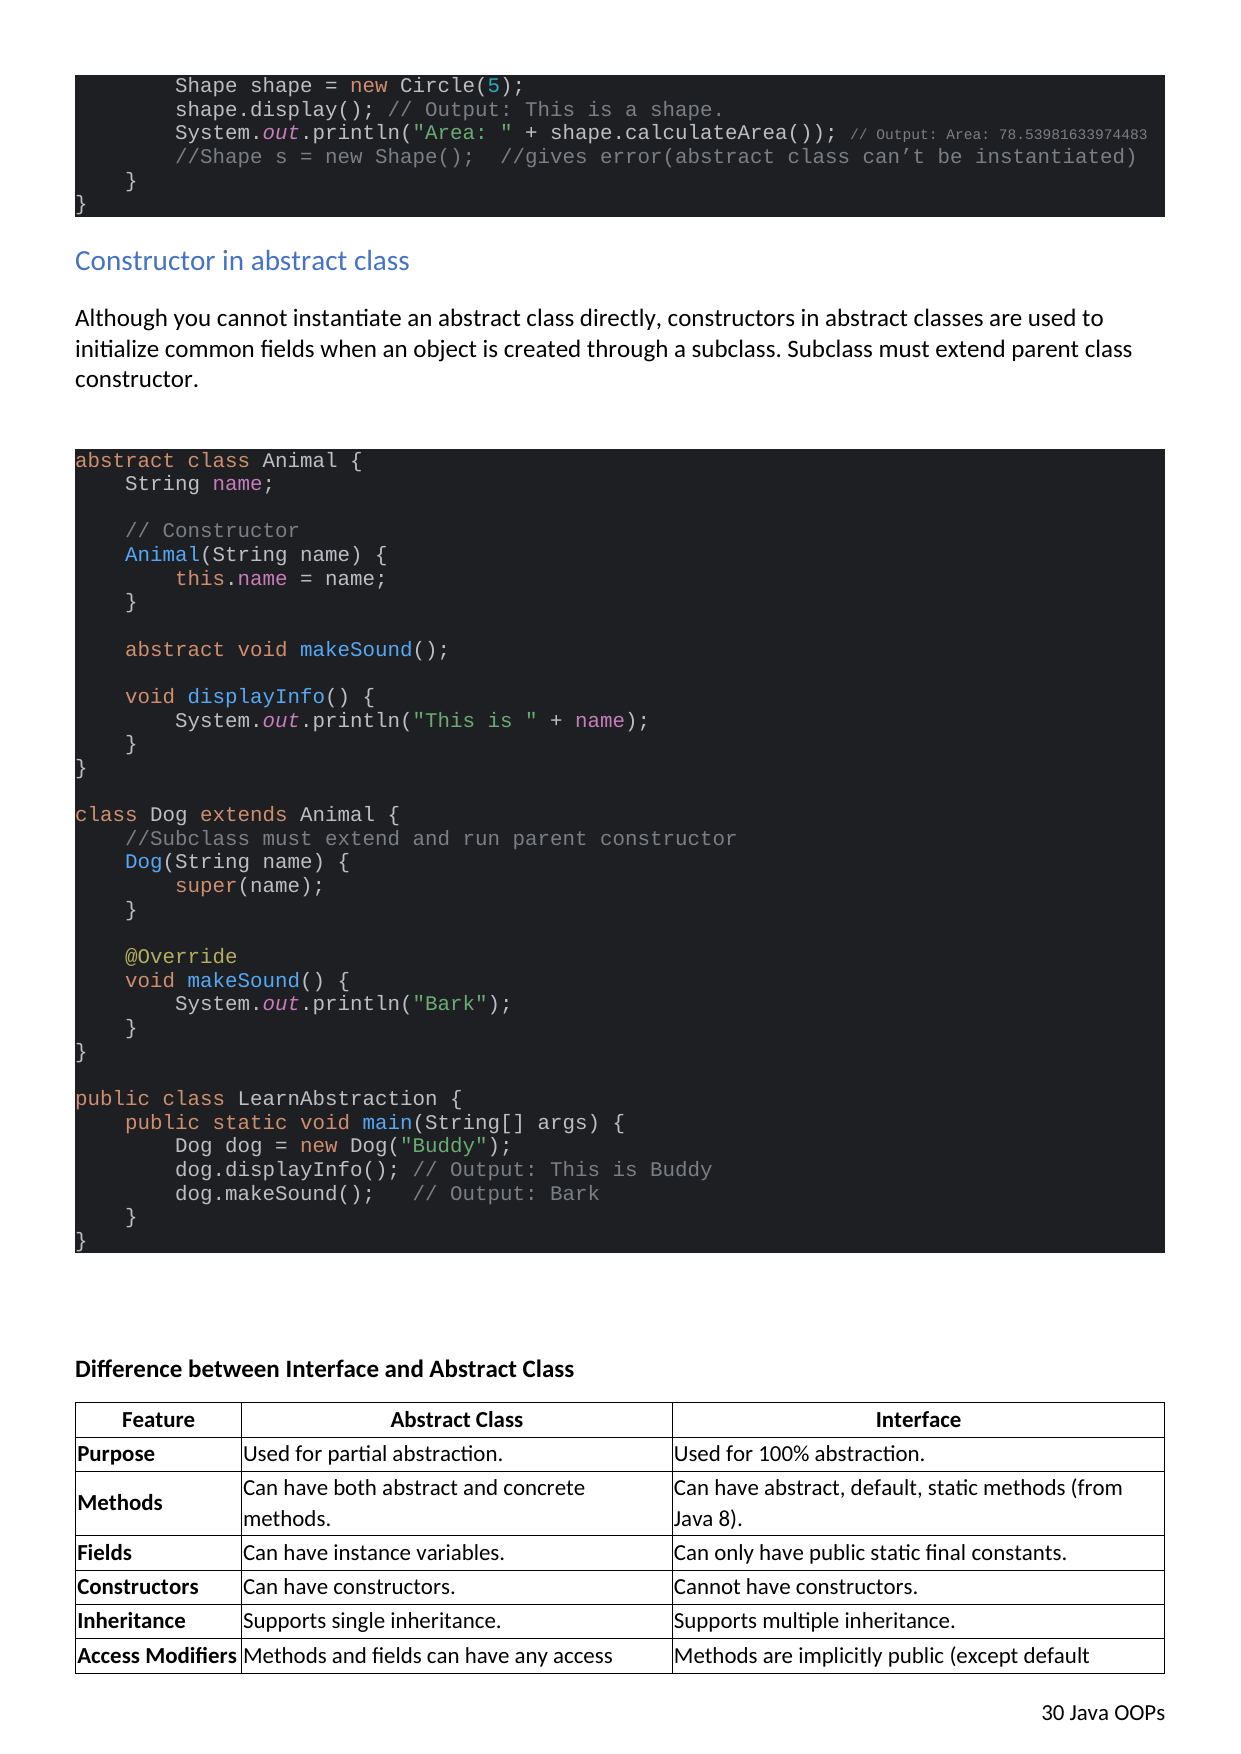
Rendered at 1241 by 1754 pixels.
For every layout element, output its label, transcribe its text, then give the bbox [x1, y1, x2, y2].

table_cell Cannot have constructors. [673, 1618, 1164, 1651]
text abstract class Animal { String name; // Constructor Animal(String name) { this.name = name; } abstract void makeSound(); void displayInfo() { System.out.println("This is " + name); } } class Dog extends Animal { //Subclass must extend and run parent constructor Dog(String name) { super(name); } @Override void makeSound() { System.out.println("Bark"); } } public class LearnAbstraction { public static void main(String[] args) { Dog dog = new Dog("Buddy"); dog.displayInfo(); // Output: This is Buddy dog.makeSound(); // Output: Bark } } [75, 497, 1165, 1301]
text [75, 75, 1165, 264]
table_header Abstract Class [242, 1451, 672, 1484]
text Although you cannot instantiate an abstract class directly, constructors in abstract classes are used to initialize common fields when an object is created through a subclass. Subclass must extend parent class constructor. [75, 350, 1165, 441]
table_cell Purpose [76, 1485, 241, 1518]
table_cell Can only have public static final constants. [673, 1584, 1164, 1617]
table_header Feature [76, 1451, 241, 1484]
text Difference between Interface and Abstract Class [75, 1400, 1165, 1431]
table_cell Can have both abstract and concrete methods. [242, 1519, 672, 1583]
table_cell Used for partial abstraction. [242, 1485, 672, 1518]
text Constructor in abstract class [75, 289, 1165, 325]
table_cell Can have instance variables. [242, 1584, 672, 1617]
table_cell Fields [76, 1584, 241, 1617]
table_header Interface [673, 1451, 1164, 1484]
table_cell Constructors [76, 1618, 241, 1651]
table_cell Can have constructors. [242, 1618, 672, 1651]
table_cell Methods [76, 1519, 241, 1583]
table_cell Can have abstract, default, static methods (from Java 8). [673, 1519, 1164, 1583]
table_cell Used for 100% abstraction. [673, 1485, 1164, 1518]
